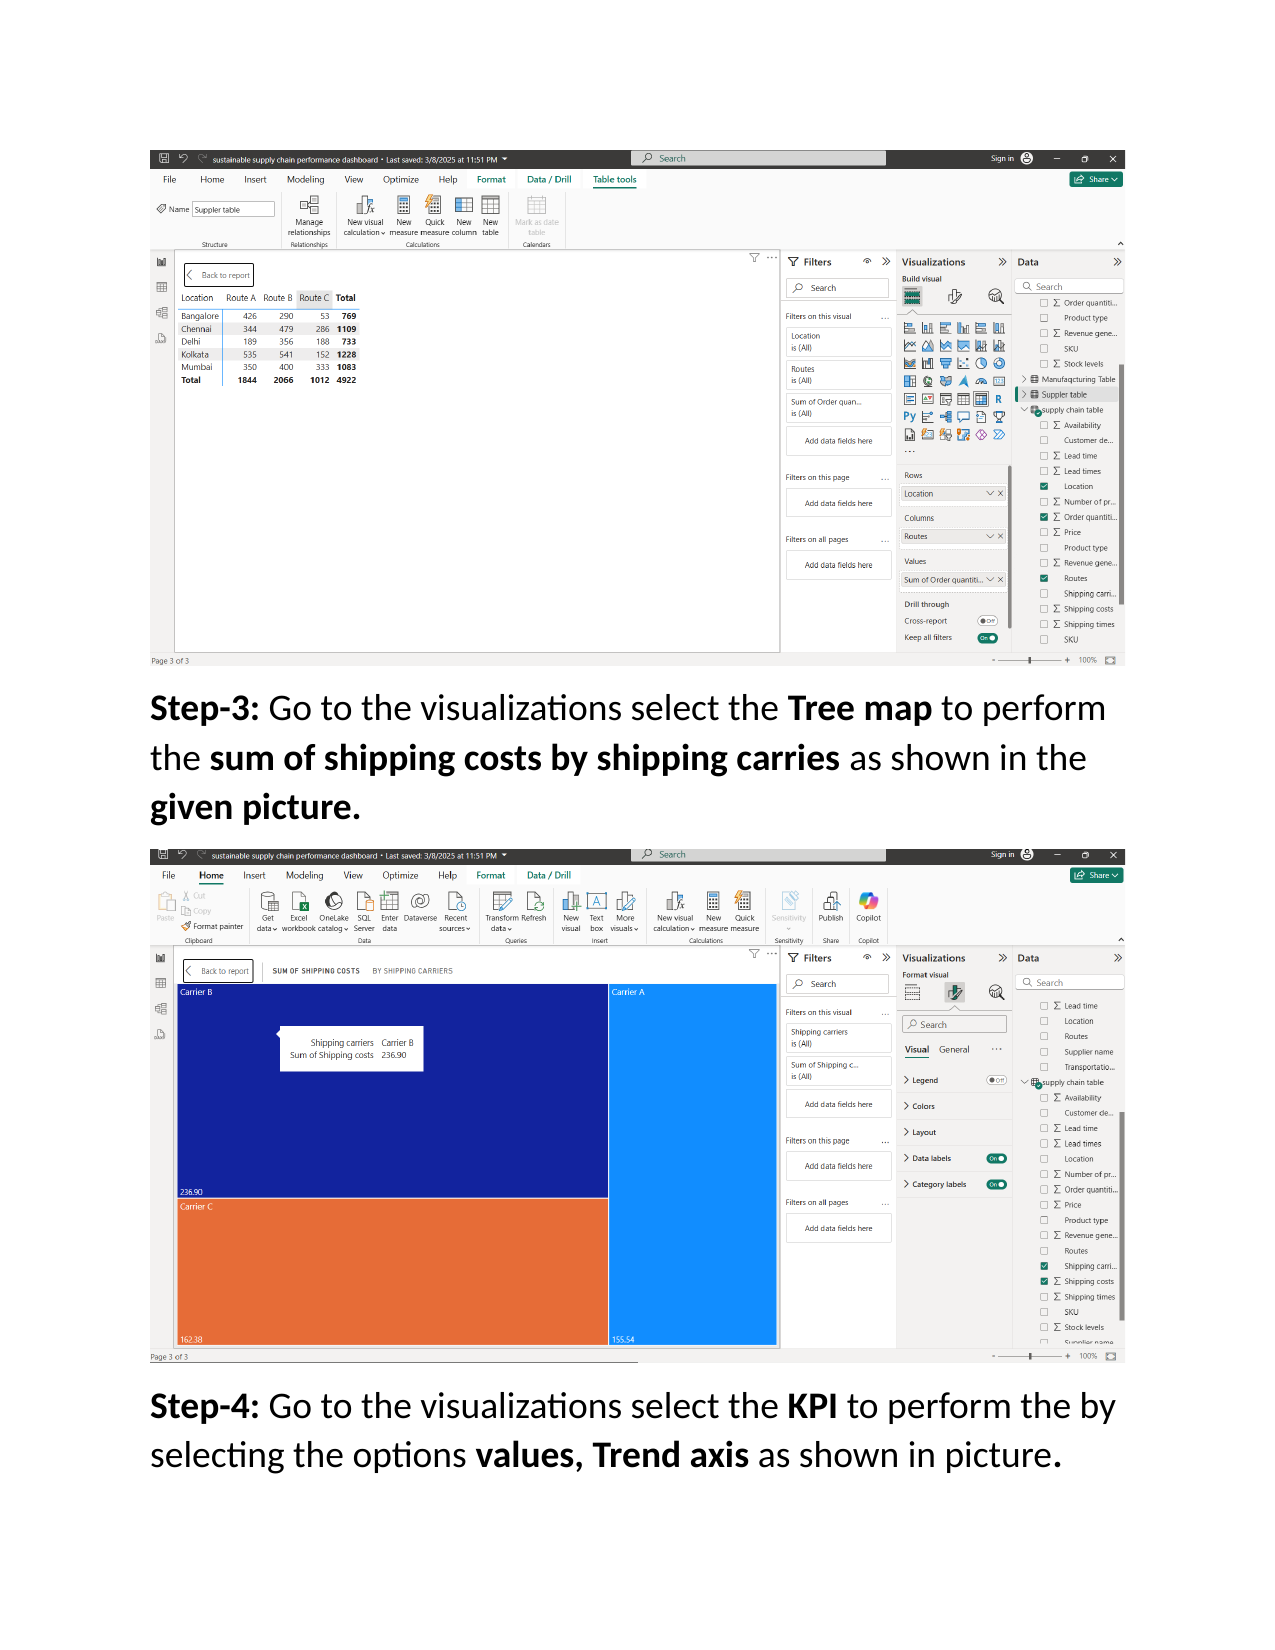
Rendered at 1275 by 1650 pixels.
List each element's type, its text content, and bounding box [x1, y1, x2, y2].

picture [150, 150, 1125, 666]
text Step-4: Go to the visualizations select the KPI to perform the by selecting the options values, Trend axis as shown in picture. [150, 1382, 1125, 1477]
text Step-3: Go to the visualizations select the Tree map to perform the sum of shipping costs by shipping carries as shown in the given picture. [150, 684, 1125, 829]
picture [150, 849, 1125, 1363]
